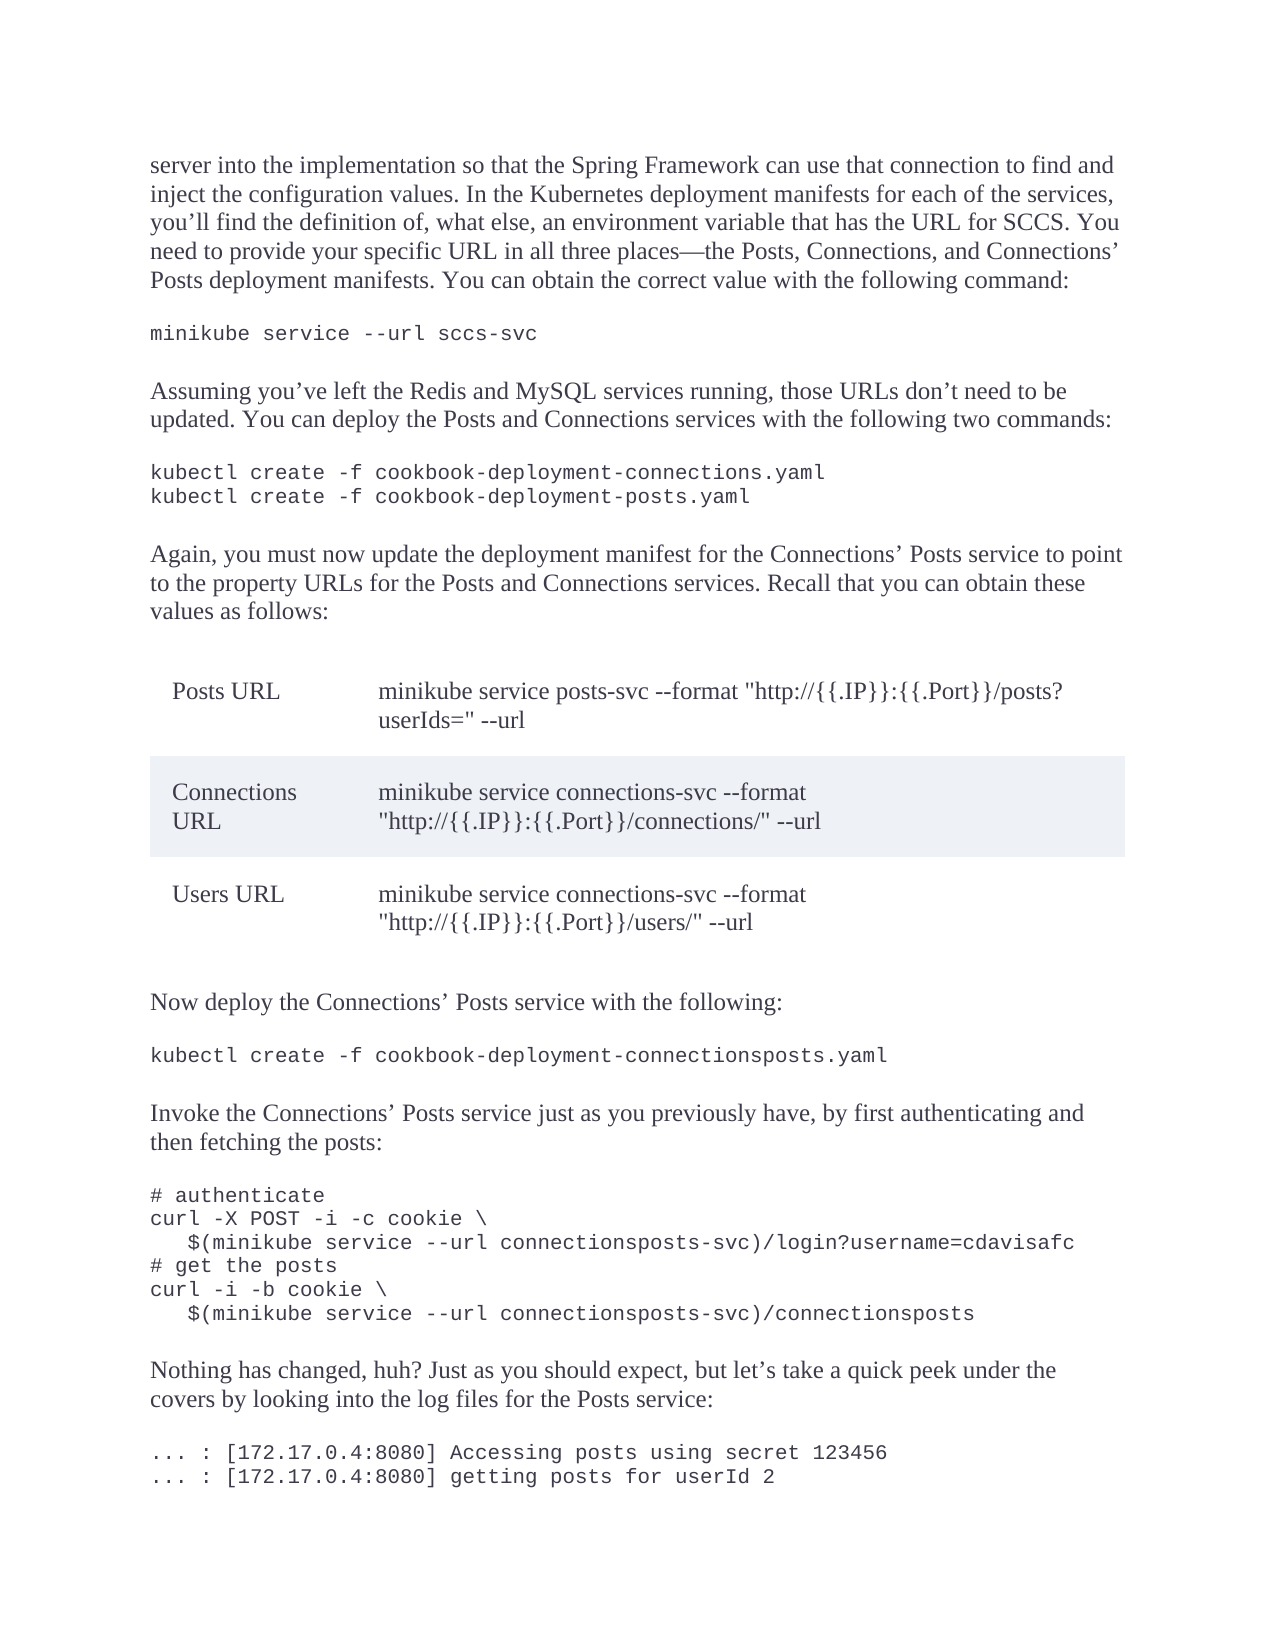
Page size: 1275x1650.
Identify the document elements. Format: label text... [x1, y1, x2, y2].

text kubectl create -f cookbook-deployment-connectionsposts.yaml [150, 1045, 1125, 1069]
text kubectl create -f cookbook-deployment-connections.yaml [150, 462, 1125, 486]
table_header minikube service posts-svc --format "http://{{.IP}}:{{.Port}}/posts?userIds=" --url [356, 654, 1125, 756]
text Now deploy the Connections’ Posts service with the following: [150, 987, 1125, 1016]
text $(minikube service --url connectionsposts-svc)/connectionsposts [150, 1303, 1125, 1326]
table_cell Users URL [150, 857, 356, 958]
text Again, you must now update the deployment manifest for the Connections’ Posts service to point to the property URLs for the Posts and Connections services. Recall that you can obtain these values as follows: [150, 539, 1125, 625]
text ... : [172.17.0.4:8080] Accessing posts using secret 123456 [150, 1442, 1125, 1466]
text curl -X POST -i -c cookie \ [150, 1208, 1125, 1232]
text kubectl create -f cookbook-deployment-posts.yaml [150, 486, 1125, 510]
text Assuming you’ve left the Redis and MySQL services running, those URLs don’t need to be updated. You can deploy the Posts and Connections services with the following two commands: [150, 376, 1125, 433]
text $(minikube service --url connectionsposts-svc)/login?username=cdavisafc [150, 1232, 1125, 1256]
table_cell minikube service connections-svc --format "http://{{.IP}}:{{.Port}}/connections/" --url [356, 756, 1125, 857]
text minikube service --url sccs-svc [150, 323, 1125, 347]
table_header Posts URL [150, 654, 356, 756]
text Nothing has changed, huh? Just as you should expect, but let’s take a quick peek under the covers by looking into the log files for the Posts service: [150, 1356, 1125, 1413]
table_cell Connections URL [150, 756, 356, 857]
text curl -i -b cookie \ [150, 1279, 1125, 1303]
text Invoke the Connections’ Posts service just as you previously have, by first authenticating and then fetching the posts: [150, 1098, 1125, 1155]
table_cell minikube service connections-svc --format "http://{{.IP}}:{{.Port}}/users/" --url [356, 857, 1125, 958]
text # authenticate [150, 1184, 1125, 1208]
text # get the posts [150, 1256, 1125, 1279]
text ... : [172.17.0.4:8080] getting posts for userId 2 [150, 1466, 1125, 1489]
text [150, 150, 1125, 294]
